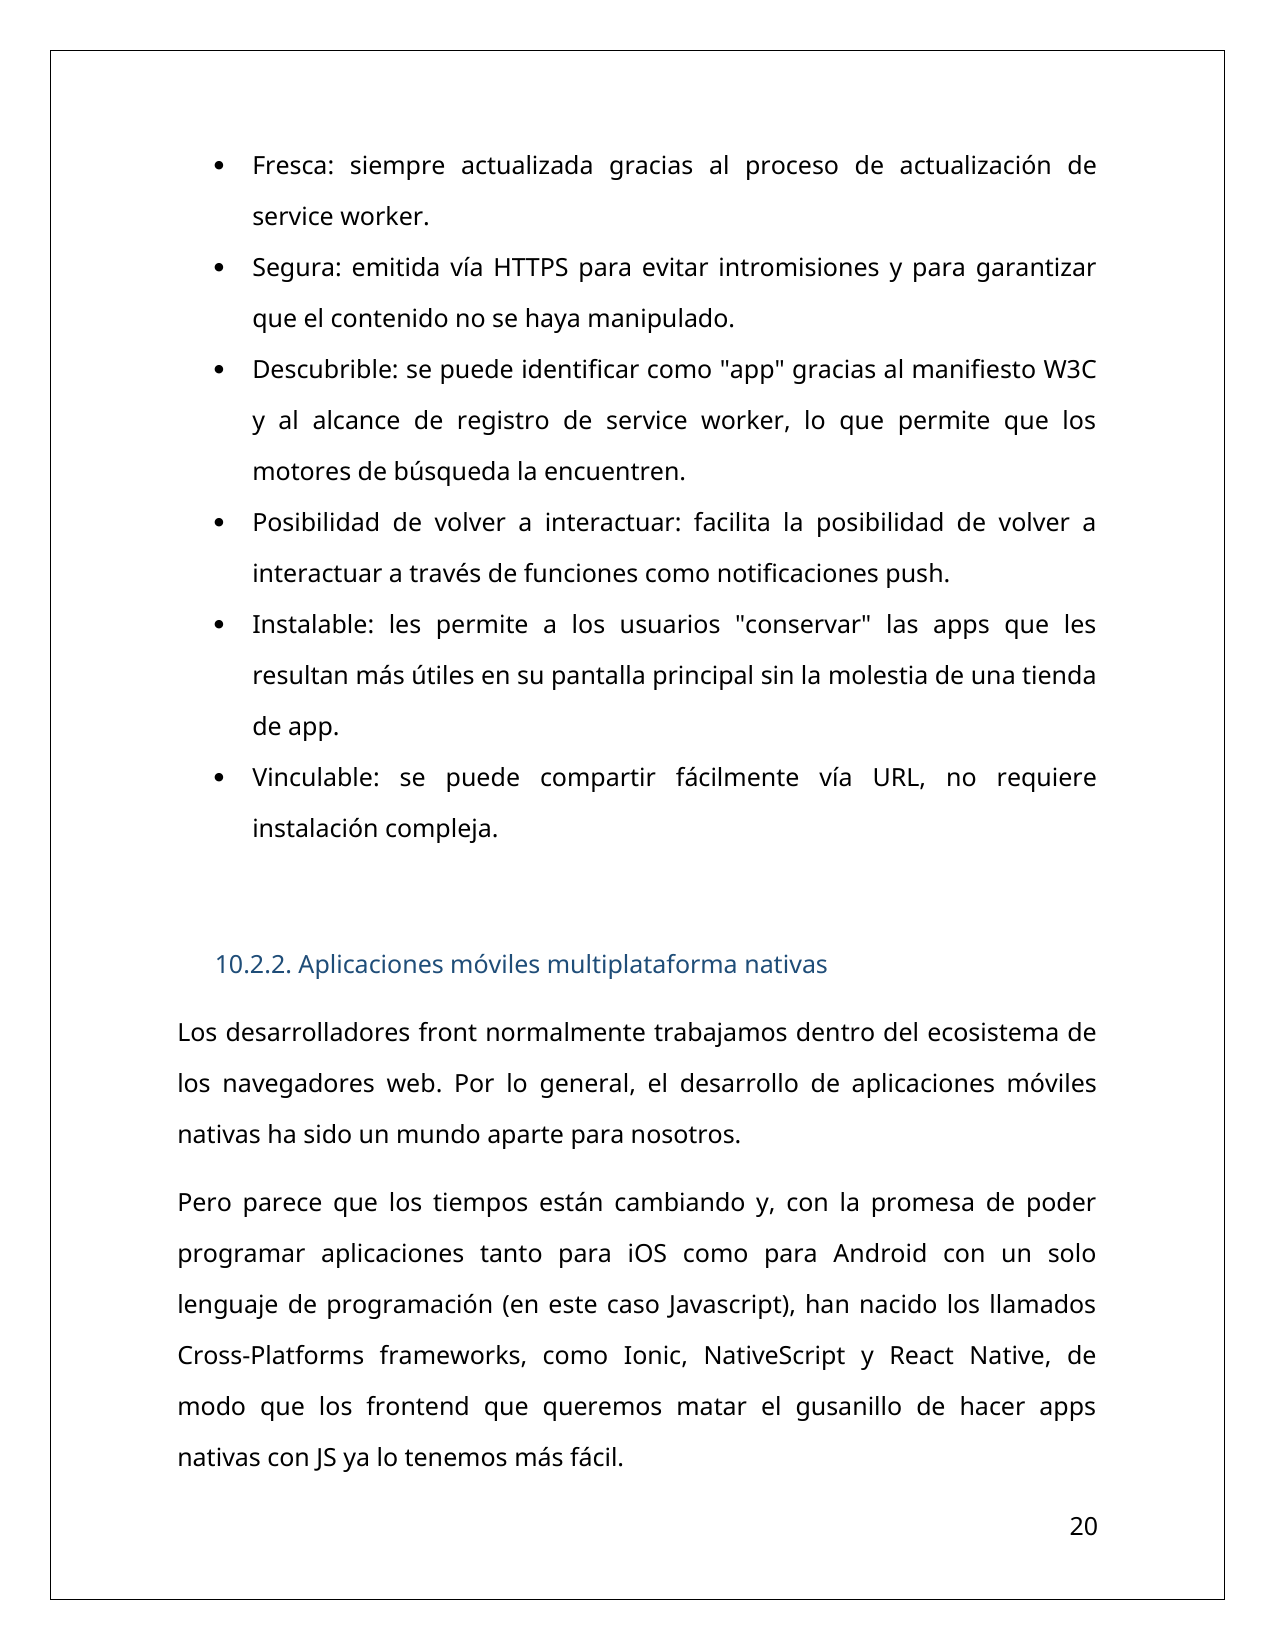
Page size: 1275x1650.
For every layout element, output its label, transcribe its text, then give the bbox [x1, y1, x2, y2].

list Instalable: les permite a los usuarios "conservar" las apps que les resultan más útiles en su pantalla principal sin la molestia de una tienda de app. [214, 607, 1098, 743]
text Pero parece que los tiempos están cambiando y, con la promesa de poder programar aplicaciones tanto para iOS como para Android con un solo lenguaje de programación (en este caso Javascript), han nacido los llamados Cross-Platforms frameworks, como Ionic, NativeScript y React Native, de modo que los frontend que queremos matar el gusanillo de hacer apps nativas con JS ya lo tenemos más fácil. [177, 1184, 1098, 1474]
text Los desarrolladores front normalmente trabajamos dentro del ecosistema de los navegadores web. Por lo general, el desarrollo de aplicaciones móviles nativas ha sido un mundo aparte para nosotros. [177, 1014, 1098, 1151]
list Segura: emitida vía HTTPS para evitar intromisiones y para garantizar que el contenido no se haya manipulado. [214, 249, 1098, 335]
list Fresca: siempre actualizada gracias al proceso de actualización de service worker. [214, 147, 1098, 233]
list Vinculable: se puede compartir fácilmente vía URL, no requiere instalación compleja. [214, 760, 1098, 845]
subtitle 10.2.2. Aplicaciones móviles multiplataforma nativas [177, 946, 1098, 981]
list Posibilidad de volver a interactuar: facilita la posibilidad de volver a interactuar a través de funciones como notificaciones push. [214, 505, 1098, 590]
